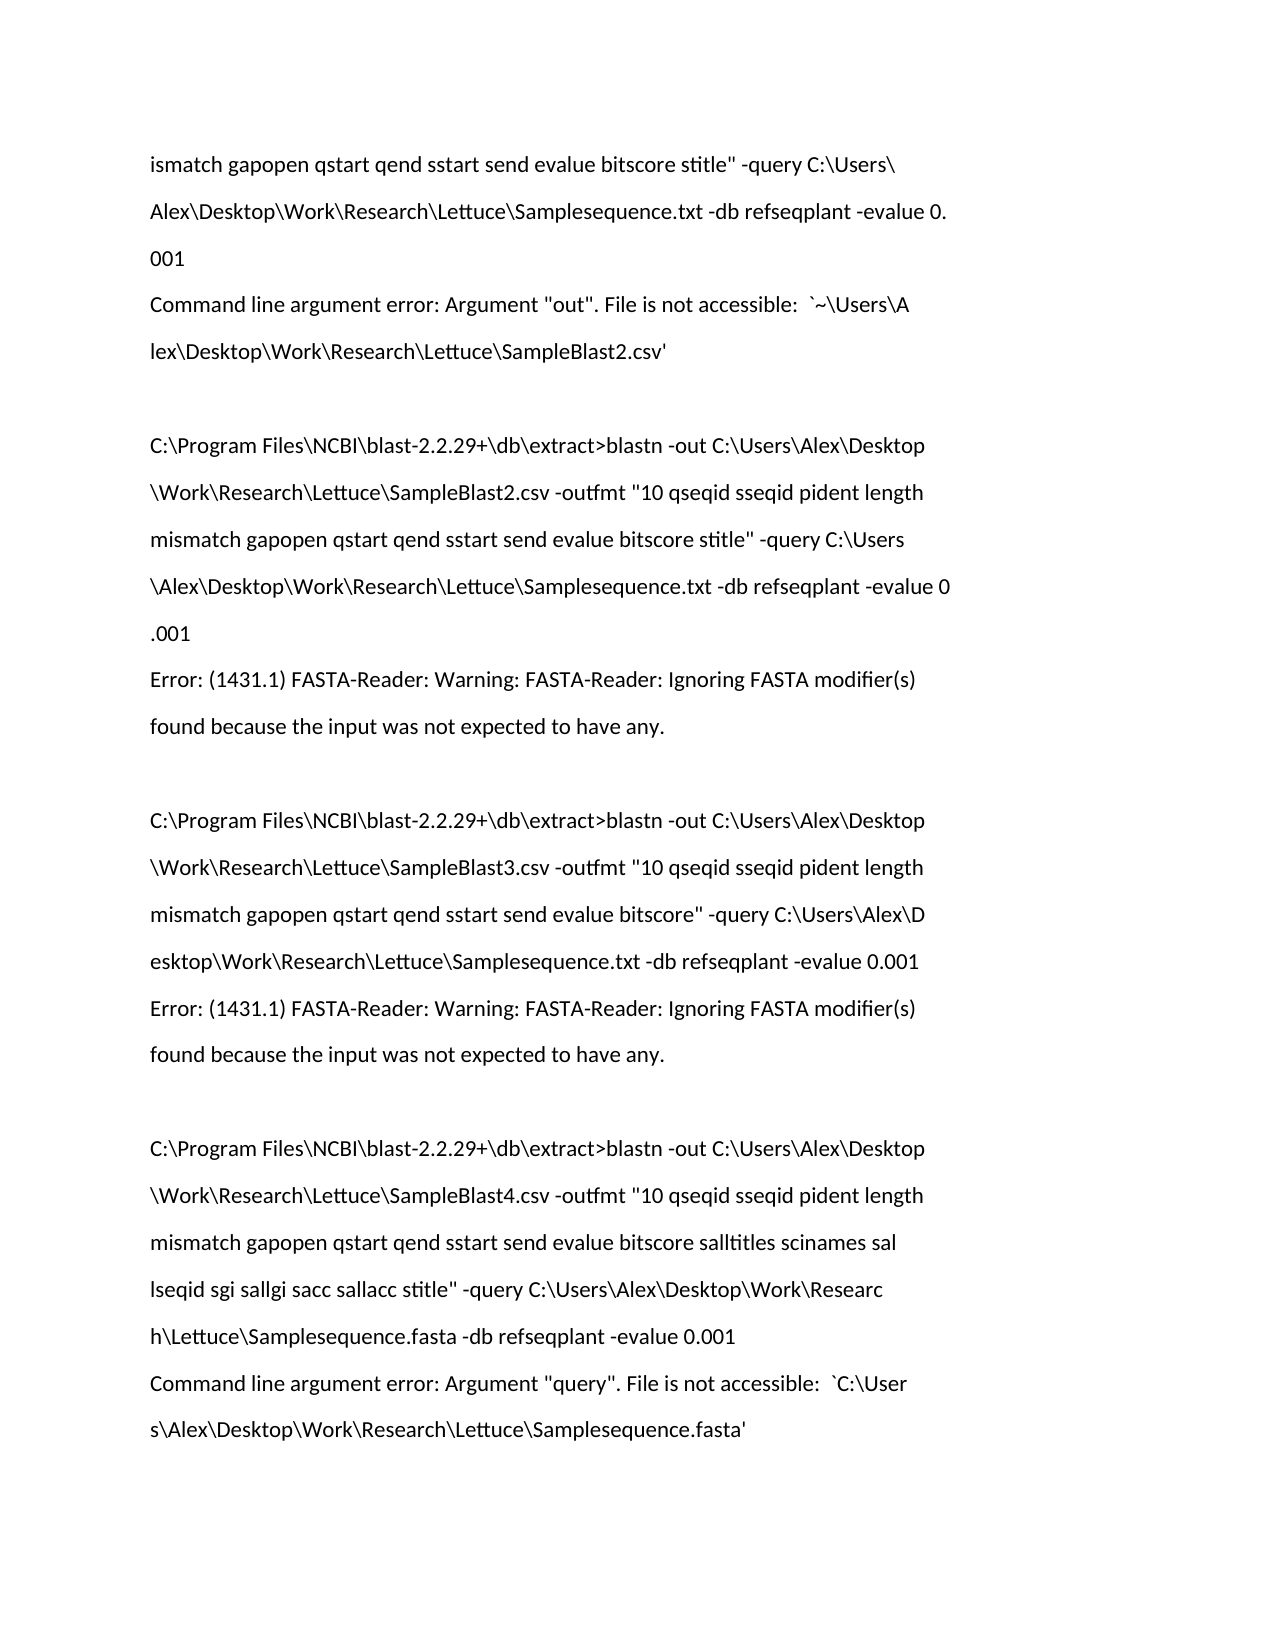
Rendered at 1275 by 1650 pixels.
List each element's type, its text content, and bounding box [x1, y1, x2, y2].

text esktop\Work\Research\Lettuce\Samplesequence.txt -db refseqplant -evalue 0.001 [150, 947, 1125, 975]
text s\Alex\Desktop\Work\Research\Lettuce\Samplesequence.fasta' [150, 1416, 1125, 1444]
text mismatch gapopen qstart qend sstart send evalue bitscore stitle" -query C:\Users [150, 525, 1125, 553]
text Command line argument error: Argument "query". File is not accessible: `C:\User [150, 1369, 1125, 1397]
text lseqid sgi sallgi sacc sallacc stitle" -query C:\Users\Alex\Desktop\Work\Researc [150, 1275, 1125, 1303]
text 001 [150, 244, 1125, 272]
text ismatch gapopen qstart qend sstart send evalue bitscore stitle" -query C:\Users\ [150, 150, 1125, 178]
text C:\Program Files\NCBI\blast-2.2.29+\db\extract>blastn -out C:\Users\Alex\Desktop [150, 806, 1125, 834]
text mismatch gapopen qstart qend sstart send evalue bitscore" -query C:\Users\Alex\D [150, 900, 1125, 928]
text C:\Program Files\NCBI\blast-2.2.29+\db\extract>blastn -out C:\Users\Alex\Desktop [150, 431, 1125, 459]
text Error: (1431.1) FASTA-Reader: Warning: FASTA-Reader: Ignoring FASTA modifier(s) [150, 994, 1125, 1022]
text h\Lettuce\Samplesequence.fasta -db refseqplant -evalue 0.001 [150, 1322, 1125, 1350]
text Alex\Desktop\Work\Research\Lettuce\Samplesequence.txt -db refseqplant -evalue 0. [150, 197, 1125, 225]
text lex\Desktop\Work\Research\Lettuce\SampleBlast2.csv' [150, 337, 1125, 366]
text \Work\Research\Lettuce\SampleBlast4.csv -outfmt "10 qseqid sseqid pident length [150, 1181, 1125, 1209]
text Error: (1431.1) FASTA-Reader: Warning: FASTA-Reader: Ignoring FASTA modifier(s) [150, 666, 1125, 694]
text \Work\Research\Lettuce\SampleBlast2.csv -outfmt "10 qseqid sseqid pident length [150, 478, 1125, 506]
text \Alex\Desktop\Work\Research\Lettuce\Samplesequence.txt -db refseqplant -evalue 0 [150, 572, 1125, 600]
text \Work\Research\Lettuce\SampleBlast3.csv -outfmt "10 qseqid sseqid pident length [150, 853, 1125, 881]
text C:\Program Files\NCBI\blast-2.2.29+\db\extract>blastn -out C:\Users\Alex\Desktop [150, 1134, 1125, 1162]
text found because the input was not expected to have any. [150, 712, 1125, 741]
text found because the input was not expected to have any. [150, 1041, 1125, 1069]
text mismatch gapopen qstart qend sstart send evalue bitscore salltitles scinames sal [150, 1228, 1125, 1256]
text Command line argument error: Argument "out". File is not accessible: `~\Users\A [150, 291, 1125, 319]
text .001 [150, 619, 1125, 647]
